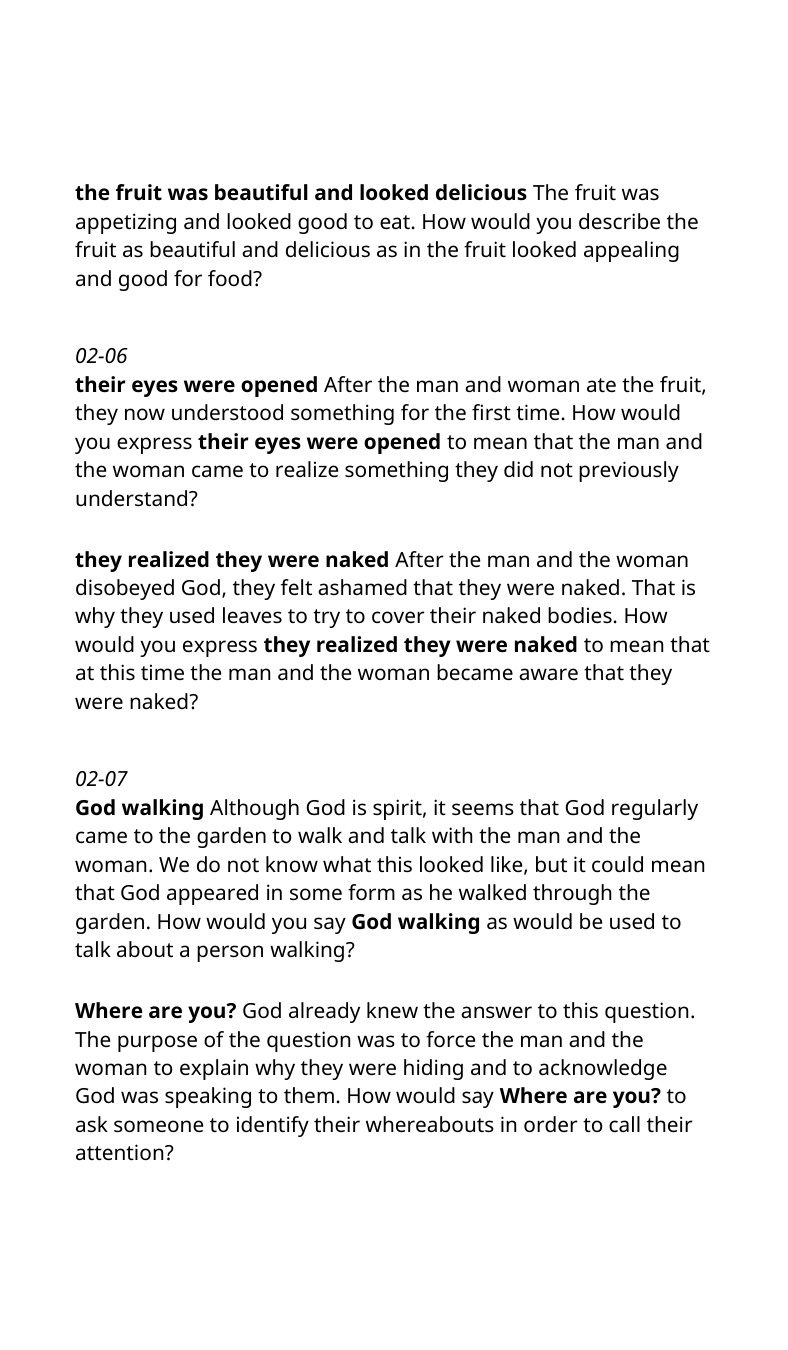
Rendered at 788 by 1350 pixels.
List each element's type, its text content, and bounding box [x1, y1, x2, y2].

text Where are you? God already knew the answer to this question. The purpose of the question was to force the man and the woman to explain why they were hiding and to acknowledge God was speaking to them. How would say Where are you? to ask someone to identify their whereabouts in order to call their attention? [75, 968, 712, 1167]
text they realized they were naked After the man and the woman disobeyed God, they felt ashamed that they were naked. That is why they used leaves to try to cover their naked bodies. How would you express they realized they were naked to mean that at this time the man and the woman became aware that they were naked? [75, 516, 712, 715]
text their eyes were opened After the man and woman ate the fruit, they now understood something for the first time. How would you express their eyes were opened to mean that the man and the woman came to realize something they did not previously understand? [75, 370, 712, 512]
subtitle 02-07 [75, 736, 712, 793]
subtitle 02-06 [75, 313, 712, 370]
text God walking Although God is spirit, it seems that God regularly came to the garden to walk and talk with the man and the woman. We do not know what this looked like, but it could mean that God appeared in some form as he walked through the garden. How would you say God walking as would be used to talk about a person walking? [75, 793, 712, 964]
